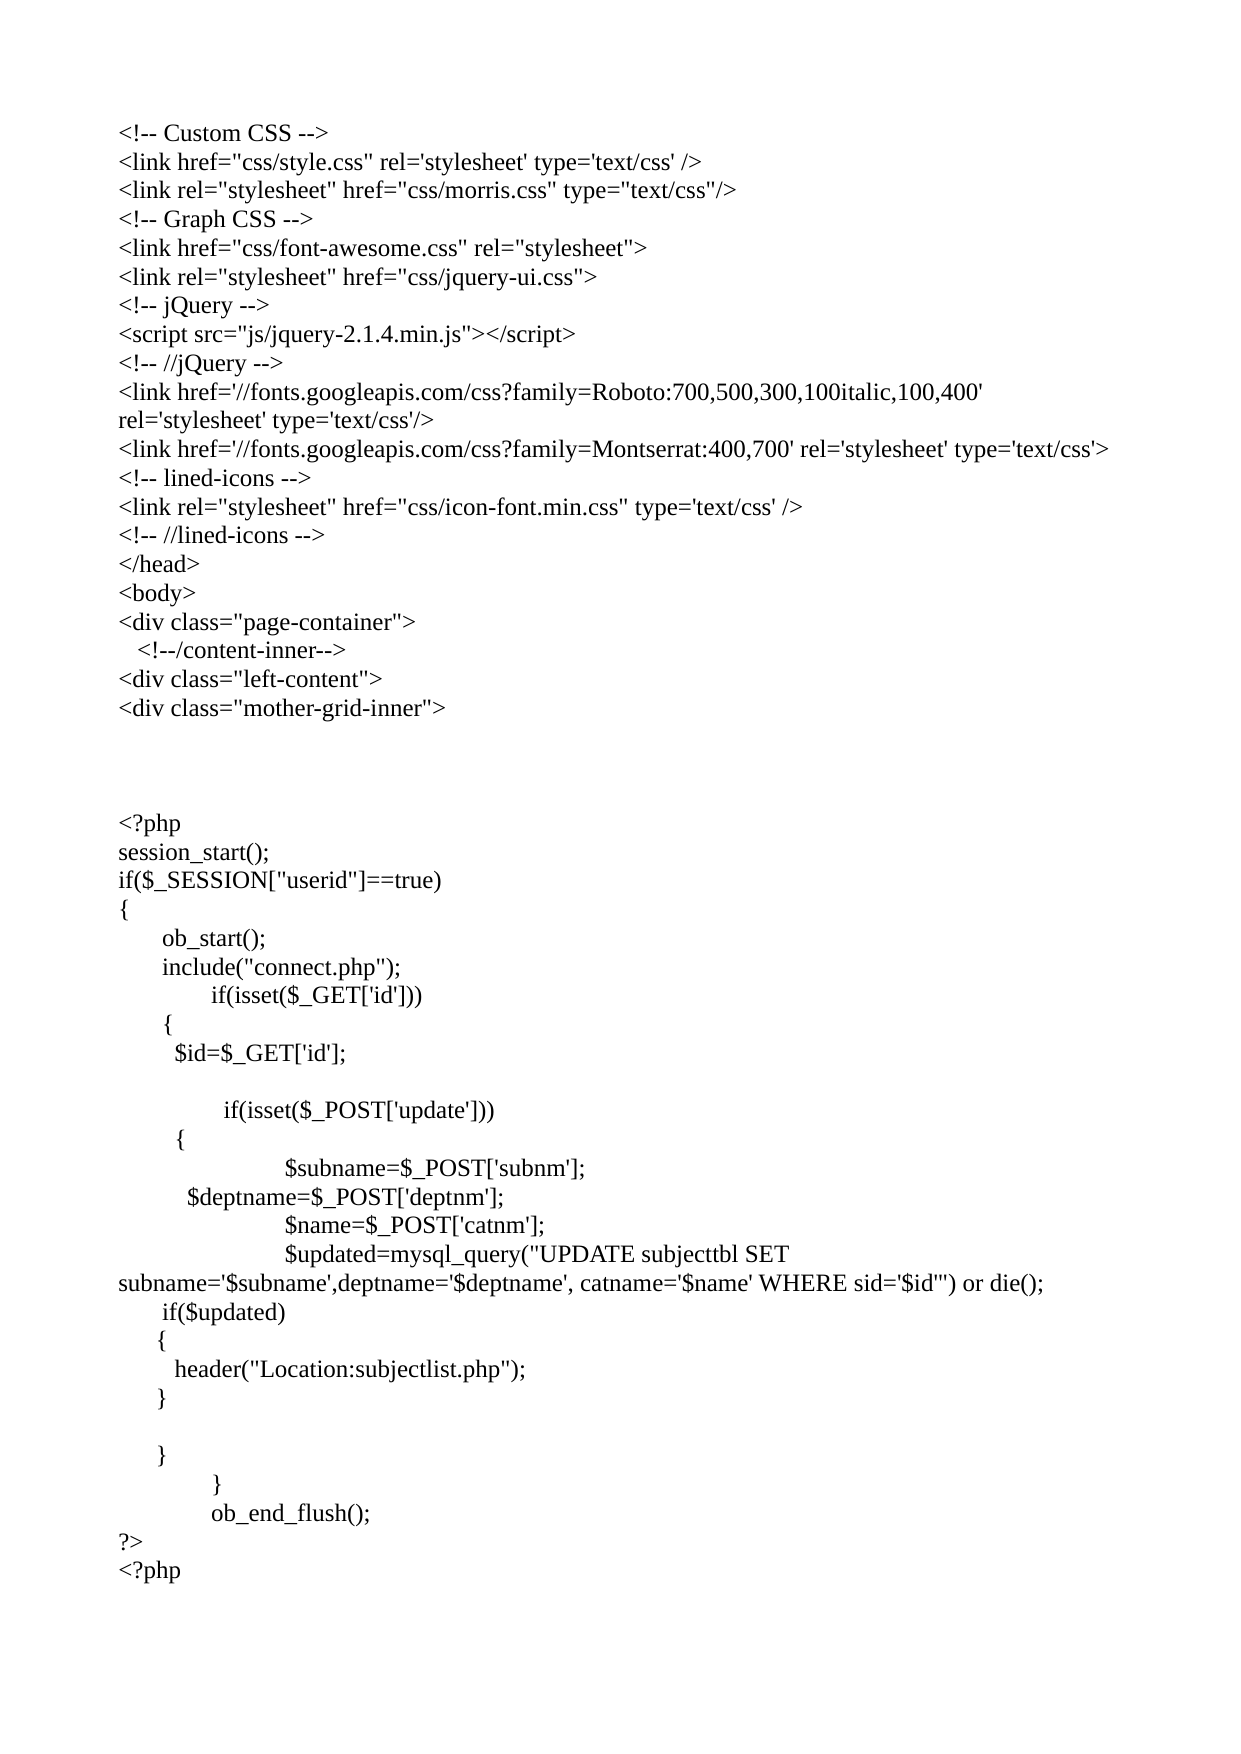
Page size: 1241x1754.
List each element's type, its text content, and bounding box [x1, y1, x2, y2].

text if($_SESSION["userid"]==true) [118, 866, 1122, 894]
text <link rel="stylesheet" href="css/morris.css" type="text/css"/> [118, 176, 1122, 204]
text <div class="page-container"> [118, 607, 1122, 636]
text } [118, 1469, 1122, 1498]
text { [118, 1124, 1122, 1153]
text { [118, 894, 1122, 923]
text ob_end_flush(); [118, 1498, 1122, 1527]
text <body> [118, 578, 1122, 607]
text <div class="mother-grid-inner"> [118, 693, 1122, 722]
text <!-- //lined-icons --> [118, 521, 1122, 549]
text } [118, 1441, 1122, 1469]
text <link href='//fonts.googleapis.com/css?family=Montserrat:400,700' rel='stylesheet' type='text/css'> [118, 434, 1122, 463]
text ob_start(); [118, 923, 1122, 952]
text <!--/content-inner--> [118, 636, 1122, 664]
text <link href='//fonts.googleapis.com/css?family=Roboto:700,500,300,100italic,100,400' rel='stylesheet' type='text/css'/> [118, 377, 1122, 434]
text { [118, 1326, 1122, 1354]
text <!-- //jQuery --> [118, 348, 1122, 377]
text ?> [118, 1527, 1122, 1556]
text { [118, 1009, 1122, 1038]
text </head> [118, 549, 1122, 578]
text $updated=mysql_query("UPDATE subjecttbl SET subname='$subname',deptname='$deptname', catname='$name' WHERE sid='$id'") or die(); [118, 1239, 1122, 1297]
text $name=$_POST['catnm']; [118, 1211, 1122, 1239]
text if(isset($_POST['update'])) [118, 1096, 1122, 1124]
text $deptname=$_POST['deptnm']; [118, 1182, 1122, 1211]
text <link rel="stylesheet" href="css/jquery-ui.css"> [118, 262, 1122, 291]
text header("Location:subjectlist.php"); [118, 1354, 1122, 1383]
text <?php [118, 808, 1122, 837]
text $id=$_GET['id']; [118, 1038, 1122, 1067]
text <link href="css/style.css" rel='stylesheet' type='text/css' /> [118, 147, 1122, 176]
text <link rel="stylesheet" href="css/icon-font.min.css" type='text/css' /> [118, 492, 1122, 521]
text <div class="left-content"> [118, 664, 1122, 693]
text <script src="js/jquery-2.1.4.min.js"></script> [118, 319, 1122, 348]
text <!-- jQuery --> [118, 291, 1122, 319]
text <?php [118, 1556, 1122, 1584]
text } [118, 1383, 1122, 1412]
text session_start(); [118, 837, 1122, 866]
text <!-- lined-icons --> [118, 463, 1122, 492]
text $subname=$_POST['subnm']; [118, 1153, 1122, 1182]
text <!-- Graph CSS --> [118, 204, 1122, 233]
text if(isset($_GET['id'])) [118, 981, 1122, 1009]
text if($updated) [118, 1297, 1122, 1326]
text include("connect.php"); [118, 952, 1122, 981]
text <link href="css/font-awesome.css" rel="stylesheet"> [118, 233, 1122, 262]
text <!-- Custom CSS --> [118, 118, 1122, 147]
